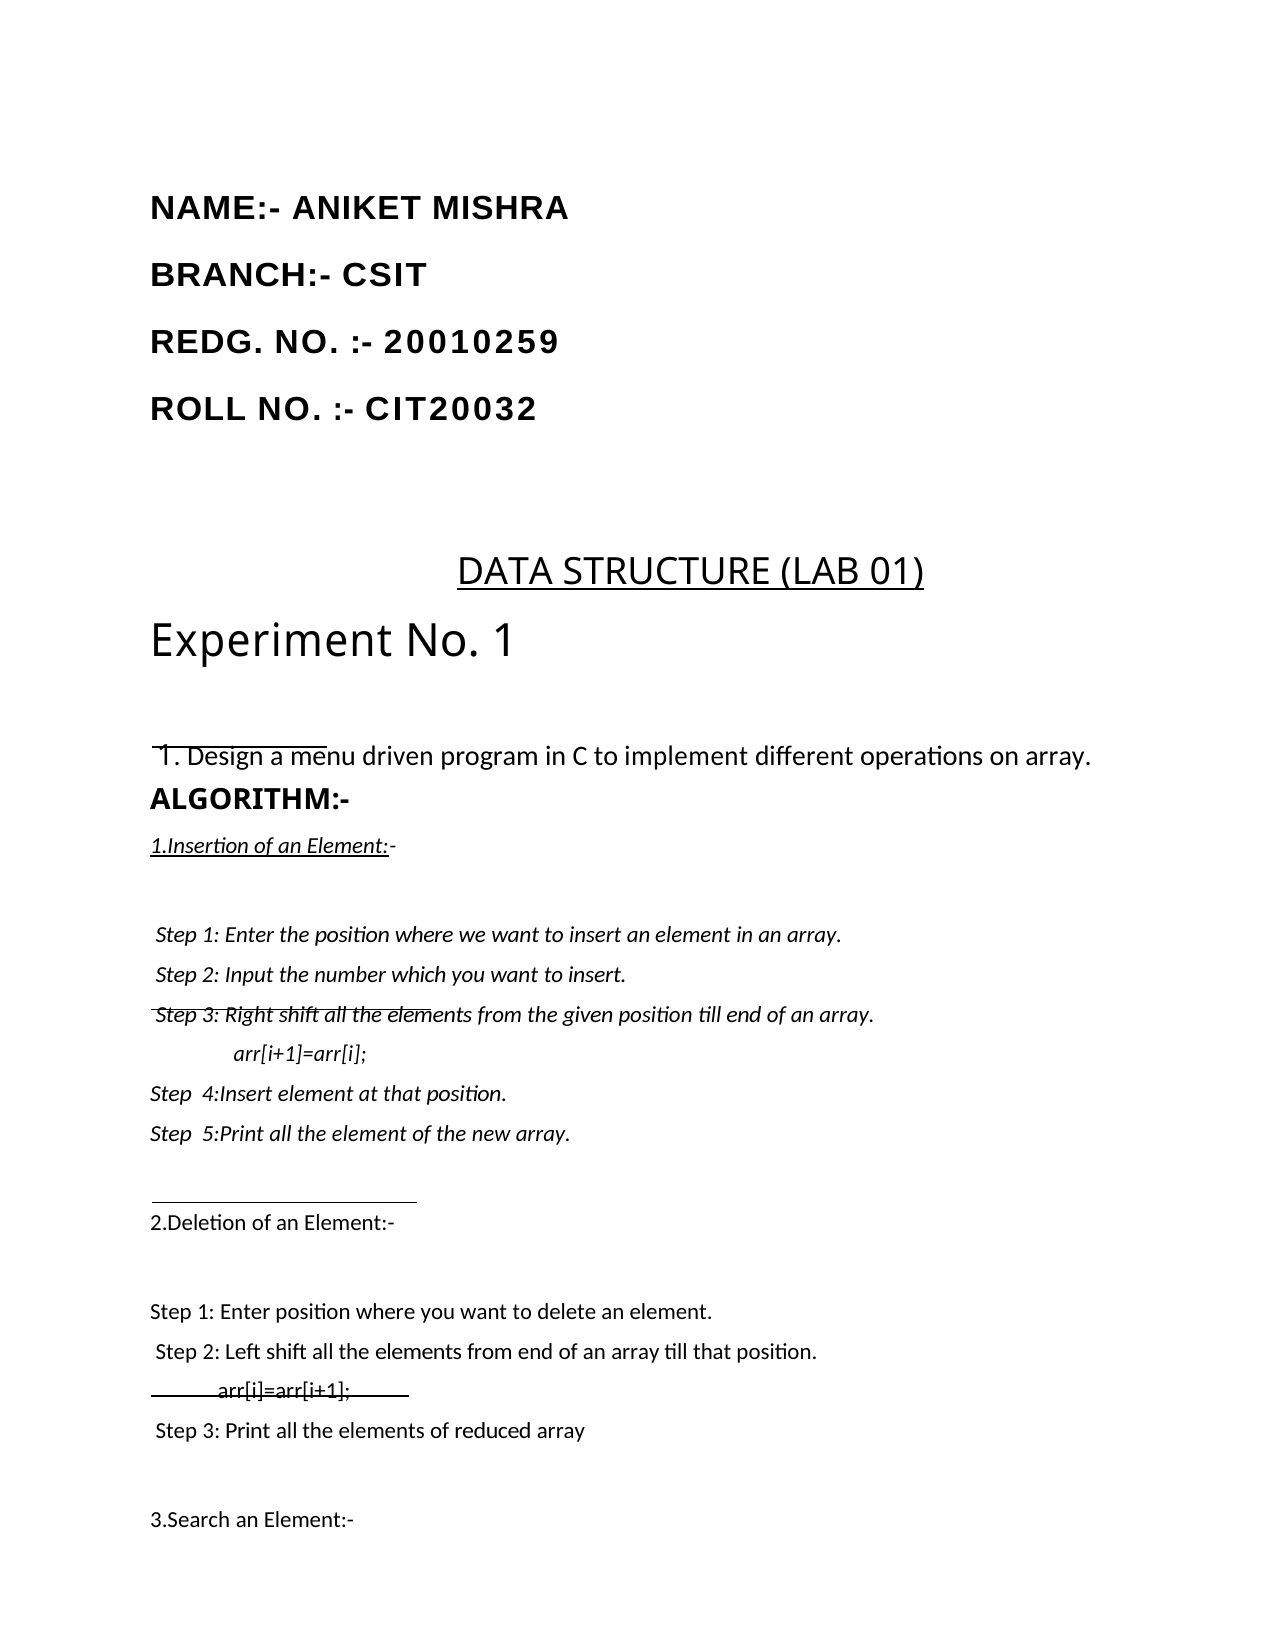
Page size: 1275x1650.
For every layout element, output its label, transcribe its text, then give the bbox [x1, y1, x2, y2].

text BRANCH:- CSIT [150, 252, 1106, 295]
text Experiment No. 1 [150, 616, 1106, 666]
text Step 3: Right shift all the elements from the given position till end of an array. [155, 1004, 1106, 1027]
text ROLL NO. :- CIT20032 [150, 385, 1106, 429]
text Step 2: Input the number which you want to insert. [155, 964, 1106, 987]
text 1.Insertion of an Element: - [150, 835, 1106, 858]
text Step 2: Left shift all the elements from end of an array till that position. [155, 1341, 1106, 1364]
text Step 1: Enter position where you want to delete an element. [150, 1301, 1106, 1324]
text 1. Design a menu driven program in C to implement different operations on array. ALGORITHM:- [150, 730, 1102, 818]
text NAME:- ANIKET MISHRA [150, 185, 1106, 228]
text Step 1: Enter the position where we want to insert an element in an array. [155, 924, 1106, 947]
text REDG. NO. :- 20010259 [150, 318, 1106, 362]
text arr[i+1]=arr[i]; [233, 1043, 1106, 1066]
text DATA STRUCTURE (LAB 01) [457, 552, 1106, 593]
text 2.Deletion of an Element:- [150, 1212, 1106, 1235]
text 3.Search an Element:- [150, 1509, 1106, 1532]
text arr[i]=arr[i+1]; [217, 1380, 1106, 1403]
text Step 5:Print all the element of the new array. [150, 1123, 1106, 1146]
text Step 3: Print all the elements of reduced array [155, 1420, 1106, 1443]
text Step 4:Insert element at that position. [150, 1083, 1106, 1106]
